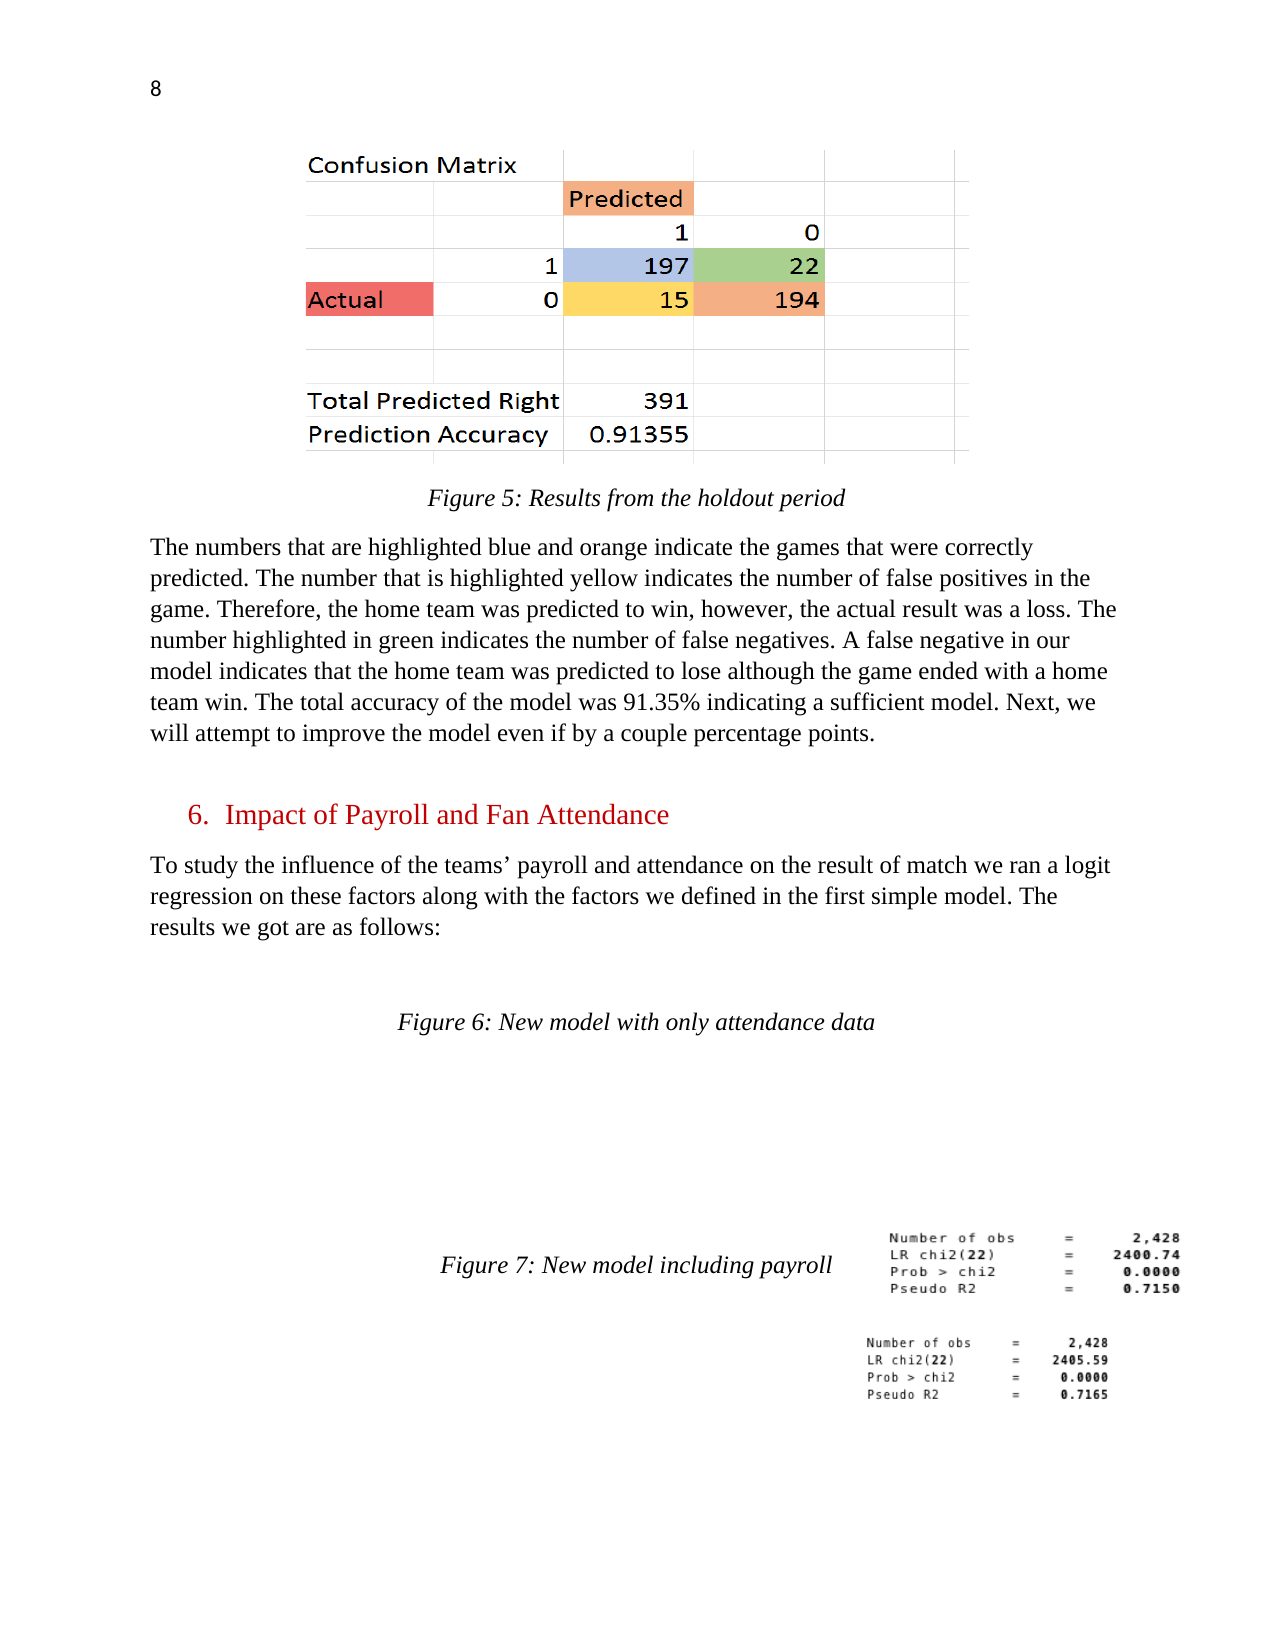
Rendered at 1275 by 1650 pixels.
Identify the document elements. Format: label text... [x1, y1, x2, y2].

text To study the influence of the teams’ payroll and attendance on the result of match we ran a logit regression on these factors along with the factors we defined in the first simple model. The results we got are as follows: [150, 850, 1125, 941]
picture [854, 1325, 1125, 1412]
list Impact of Payroll and Fan Attendance [187, 797, 1125, 831]
text The numbers that are highlighted blue and orange indicate the games that were correctly predicted. The number that is highlighted yellow indicates the number of false positives in the game. Therefore, the home team was predicted to win, however, the actual result was a loss. The number highlighted in green indicates the number of false negatives. A false negative in our model indicates that the home team was predicted to lose although the game ended with a home team win. The total accuracy of the model was 91.35% indicating a sufficient model. Next, we will attempt to improve the model even if by a couple percentage points. [150, 532, 1125, 747]
text Figure 6: New model with only attendance data [150, 1007, 1125, 1036]
text Figure 5: Results from the holdout period [150, 483, 1125, 511]
picture [881, 1222, 1200, 1311]
text Figure 7: New model including payroll [150, 1250, 881, 1278]
picture [305, 150, 970, 464]
